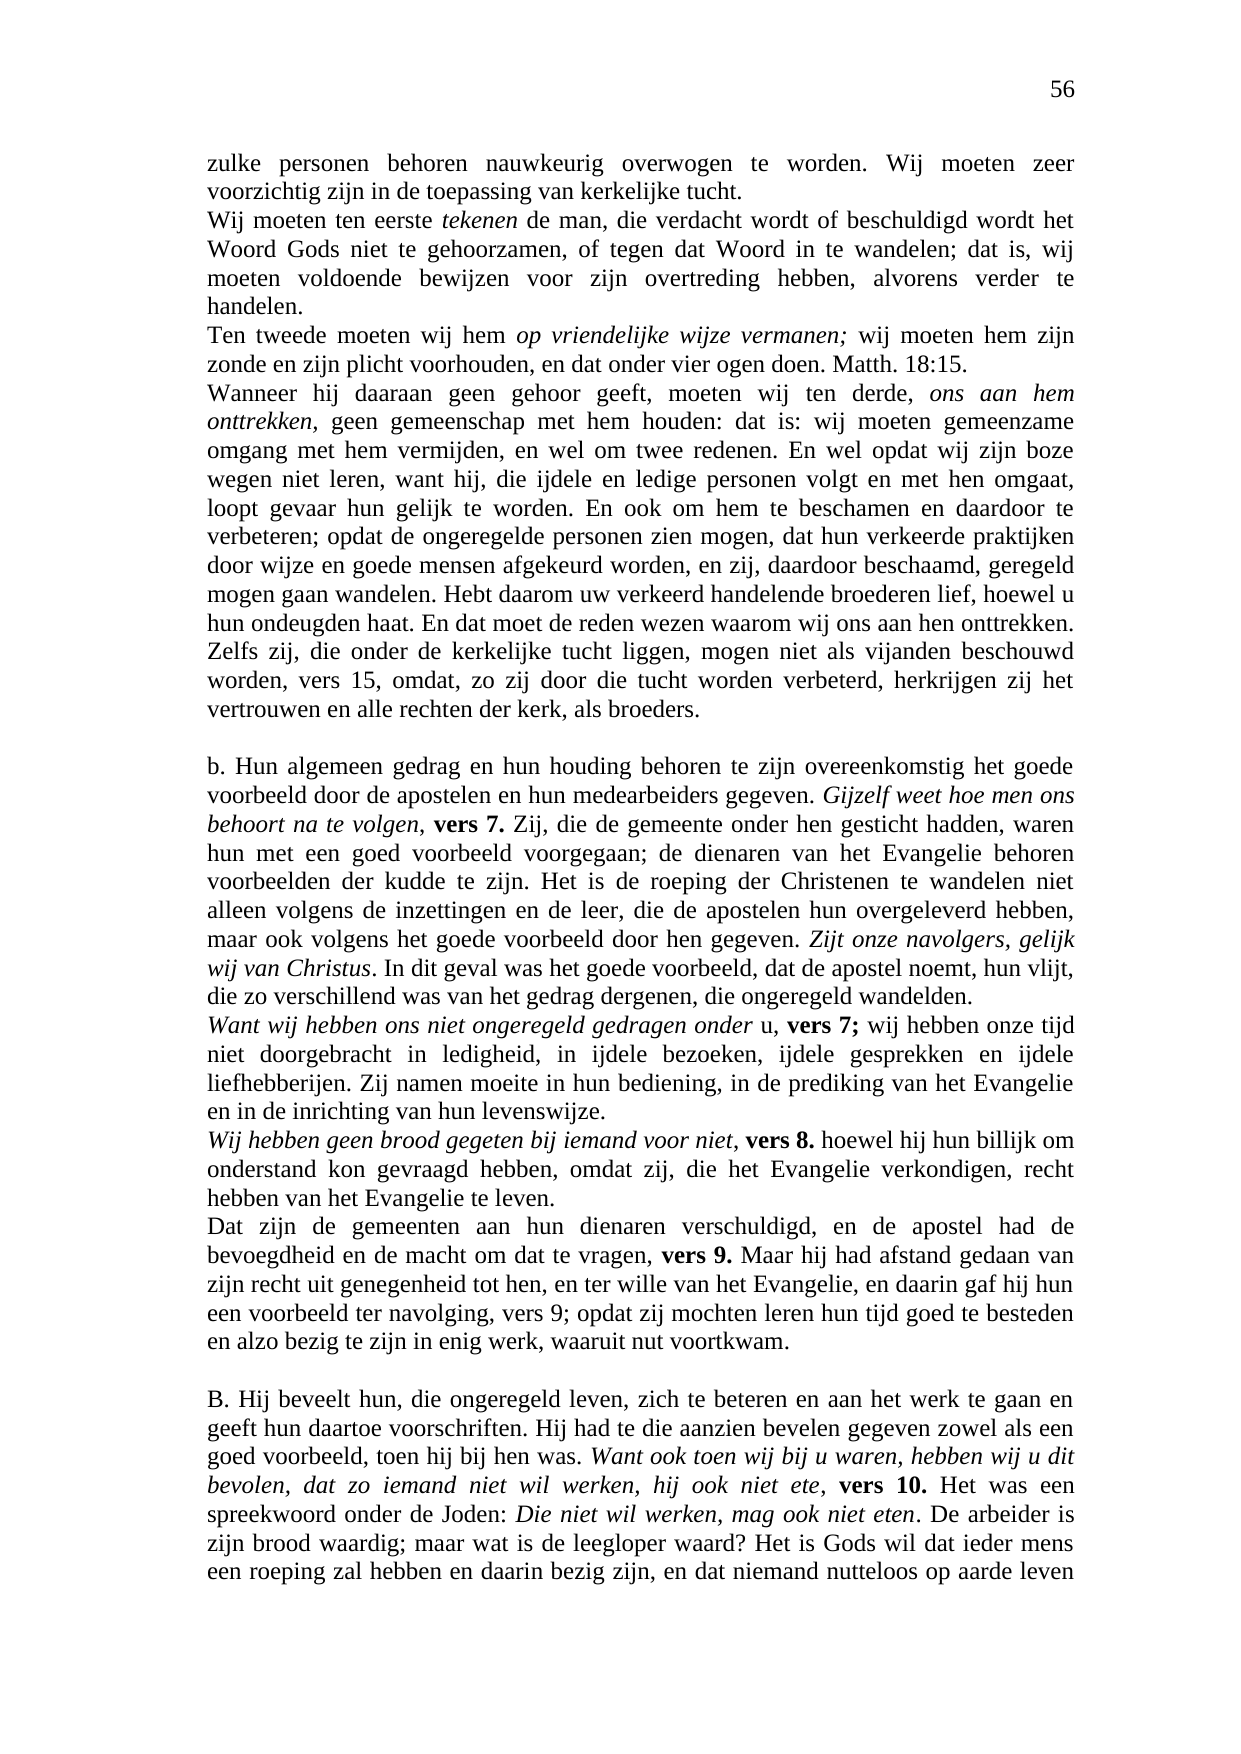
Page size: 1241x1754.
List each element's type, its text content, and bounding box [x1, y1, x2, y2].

text Ten tweede moeten wij hem op vriendelijke wijze vermanen; wij moeten hem zijn zonde en zijn plicht voorhouden, en dat onder vier ogen doen. Matth. 18:15. [207, 320, 1075, 378]
text Want wij hebben ons niet ongeregeld gedragen onder u, vers 7; wij hebben onze tijd niet doorgebracht in ledigheid, in ijdele bezoeken, ijdele gesprekken en ijdele liefhebberijen. Zij namen moeite in hun bediening, in de prediking van het Evangelie en in de inrichting van hun levenswijze. [207, 1010, 1075, 1125]
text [207, 1384, 1075, 1585]
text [207, 148, 1075, 205]
text Wanneer hij daaraan geen gehoor geeft, moeten wij ten derde, ons aan hem onttrekken, geen gemeenschap met hem houden: dat is: wij moeten gemeenzame omgang met hem vermijden, en wel om twee redenen. En wel opdat wij zijn boze wegen niet leren, want hij, die ijdele en ledige personen volgt en met hen omgaat, loopt gevaar hun gelijk te worden. En ook om hem te beschamen en daardoor te verbeteren; opdat de ongeregelde personen zien mogen, dat hun verkeerde praktijken door wijze en goede mensen afgekeurd worden, en zij, daardoor beschaamd, geregeld mogen gaan wandelen. Hebt daarom uw verkeerd handelende broederen lief, hoewel u hun ondeugden haat. En dat moet de reden wezen waarom wij ons aan hen onttrekken. Zelfs zij, die onder de kerkelijke tucht liggen, mogen niet als vijanden beschouwd worden, vers 15, omdat, zo zij door die tucht worden verbeterd, herkrijgen zij het vertrouwen en alle rechten der kerk, als broeders. [207, 378, 1075, 723]
text Dat zijn de gemeenten aan hun dienaren verschuldigd, en de apostel had de bevoegdheid en de macht om dat te vragen, vers 9. Maar hij had afstand gedaan van zijn recht uit genegenheid tot hen, en ter wille van het Evangelie, en daarin gaf hij hun een voorbeeld ter navolging, vers 9; opdat zij mochten leren hun tijd goed te besteden en alzo bezig te zijn in enig werk, waaruit nut voortkwam. [207, 1211, 1075, 1355]
text b. Hun algemeen gedrag en hun houding behoren te zijn overeenkomstig het goede voorbeeld door de apostelen en hun medearbeiders gegeven. Gijzelf weet hoe men ons behoort na te volgen, vers 7. Zij, die de gemeente onder hen gesticht hadden, waren hun met een goed voorbeeld voorgegaan; de dienaren van het Evangelie behoren voorbeelden der kudde te zijn. Het is de roeping der Christenen te wandelen niet alleen volgens de inzettingen en de leer, die de apostelen hun overgeleverd hebben, maar ook volgens het goede voorbeeld door hen gegeven. Zijt onze navolgers, gelijk wij van Christus. In dit geval was het goede voorbeeld, dat de apostel noemt, hun vlijt, die zo verschillend was van het gedrag dergenen, die ongeregeld wandelden. [207, 751, 1075, 1010]
text Wij hebben geen brood gegeten bij iemand voor niet, vers 8. hoewel hij hun billijk om onderstand kon gevraagd hebben, omdat zij, die het Evangelie verkondigen, recht hebben van het Evangelie te leven. [207, 1125, 1075, 1211]
text Wij moeten ten eerste tekenen de man, die verdacht wordt of beschuldigd wordt het Woord Gods niet te gehoorzamen, of tegen dat Woord in te wandelen; dat is, wij moeten voldoende bewijzen voor zijn overtreding hebben, alvorens verder te handelen. [207, 205, 1075, 320]
